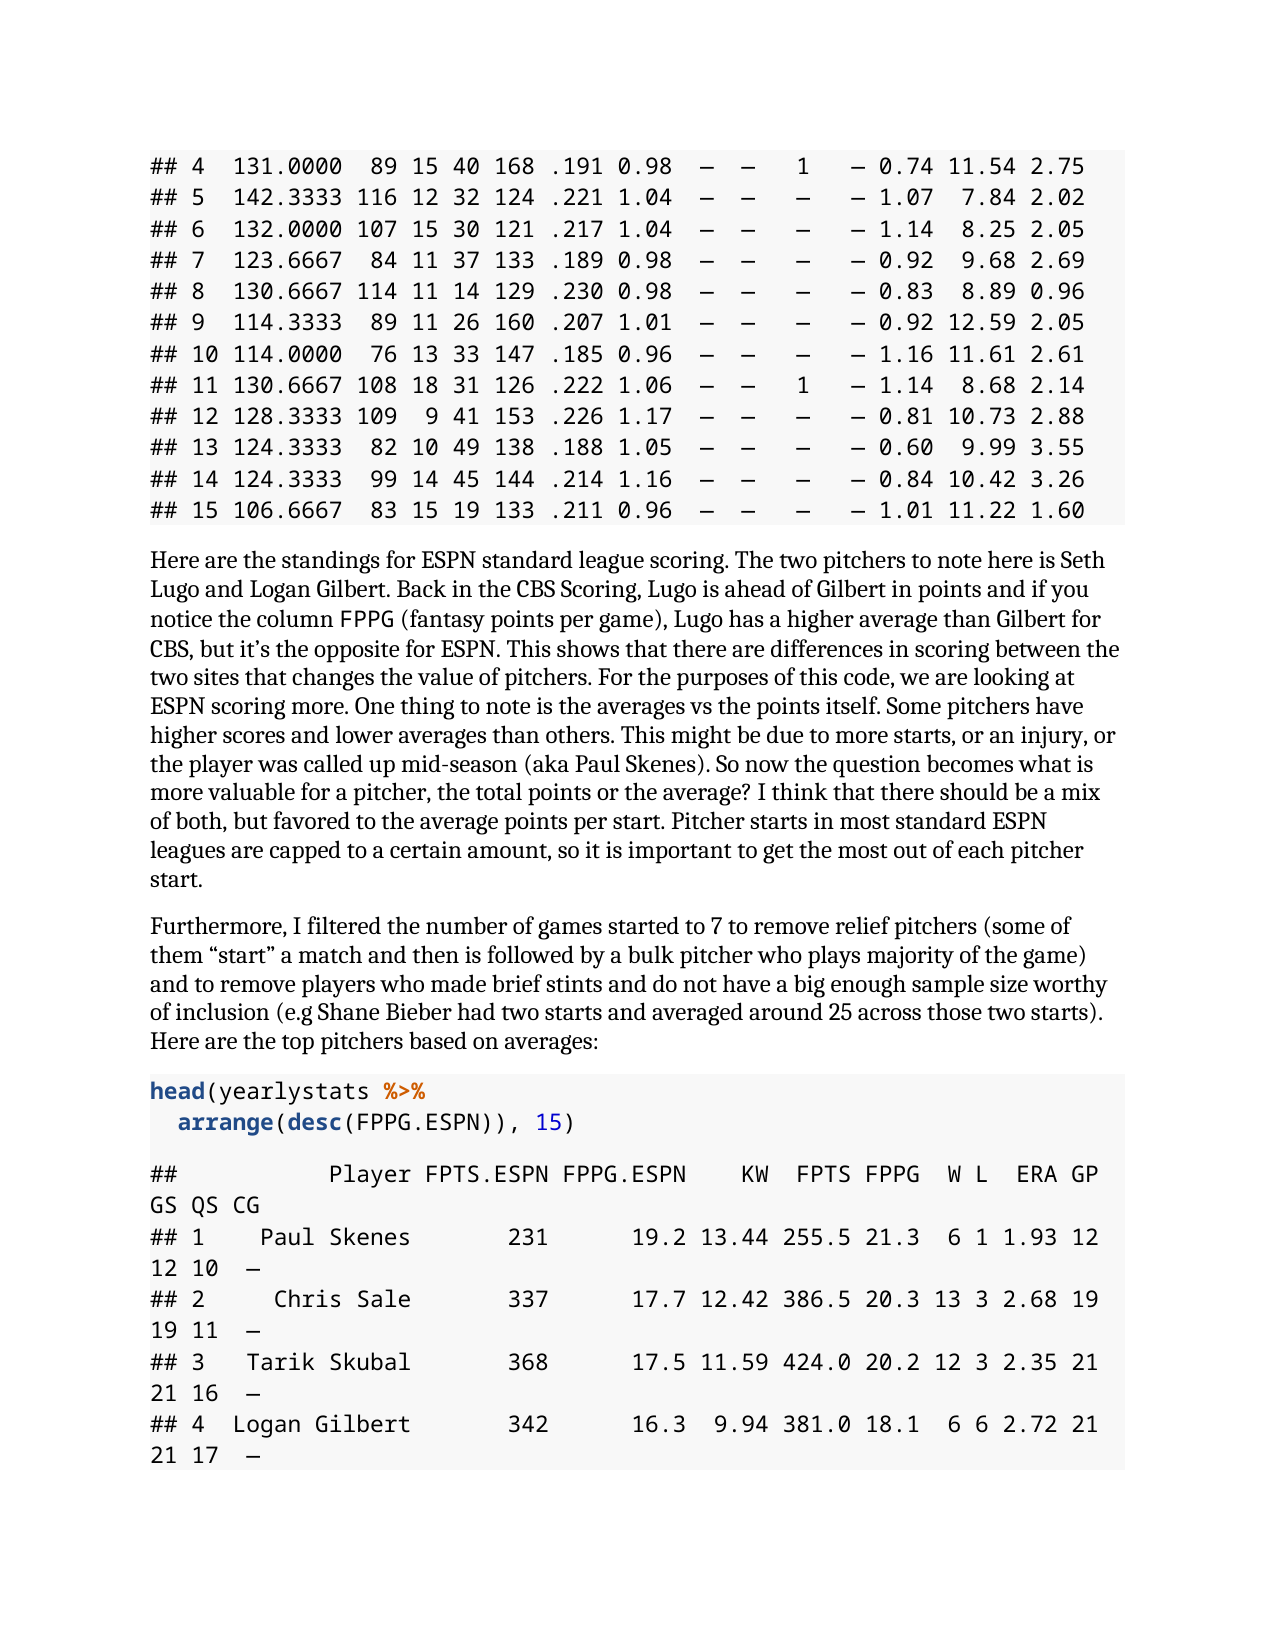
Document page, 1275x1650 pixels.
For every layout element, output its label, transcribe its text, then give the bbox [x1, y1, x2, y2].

text Here are the standings for ESPN standard league scoring. The two pitchers to note here is Seth Lugo and Logan Gilbert. Back in the CBS Scoring, Lugo is ahead of Gilbert in points and if you notice the column FPPG (fantasy points per game), Lugo has a higher average than Gilbert for CBS, but it’s the opposite for ESPN. This shows that there are differences in scoring between the two sites that changes the value of pitchers. For the purposes of this code, we are looking at ESPN scoring more. One thing to note is the averages vs the points itself. Some pitchers have higher scores and lower averages than others. This might be due to more starts, or an injury, or the player was called up mid-season (aka Paul Skenes). So now the question becomes what is more valuable for a pitcher, the total points or the average? I think that there should be a mix of both, but favored to the average points per start. Pitcher starts in most standard ESPN leagues are capped to a certain amount, so it is important to get the most out of each pitcher start. [150, 546, 1125, 893]
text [150, 1158, 1125, 1470]
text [150, 150, 1125, 525]
text head(yearlystats %>% arrange(desc(FPPG.ESPN)), 15) [150, 1074, 1125, 1137]
text Furthermore, I filtered the number of games started to 7 to remove relief pitchers (some of them “start” a match and then is followed by a bulk pitcher who plays majority of the game) and to remove players who made brief stints and do not have a big enough sample size worthy of inclusion (e.g Shane Bieber had two starts and averaged around 25 across those two starts). Here are the top pitchers based on averages: [150, 912, 1125, 1056]
